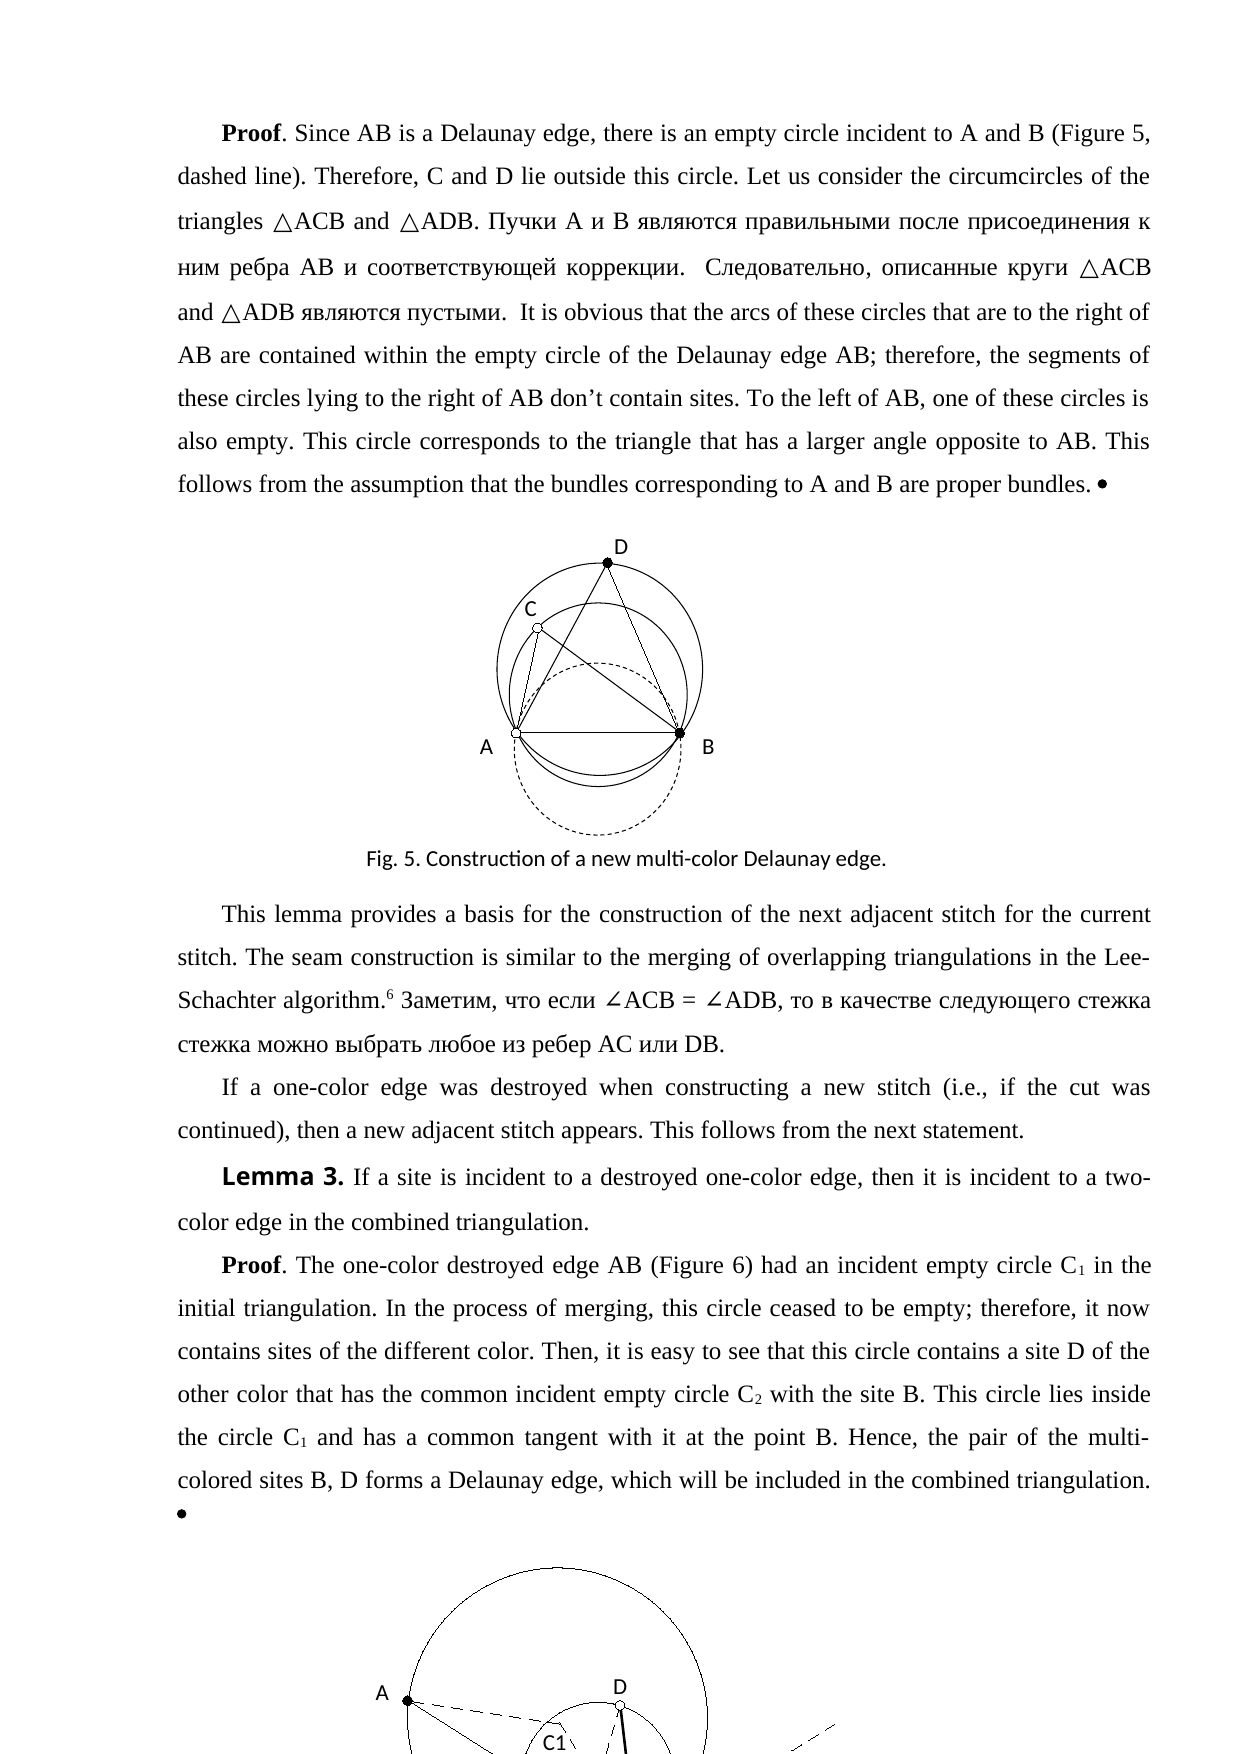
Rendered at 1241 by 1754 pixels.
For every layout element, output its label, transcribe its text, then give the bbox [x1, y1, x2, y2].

text If a one-color edge was destroyed when constructing a new stitch (i.e., if the cut was continued), then a new adjacent stitch appears. This follows from the next statement. [177, 1072, 1152, 1144]
text Proof. The one-color destroyed edge AB (Figure 6) had an incident empty circle C1 in the initial triangulation. In the process of merging, this circle ceased to be empty; therefore, it now contains sites of the different color. Then, it is easy to see that this circle contains a site D of the other color that has the common incident empty circle C2 with the site B. This circle lies inside the circle C1 and has a common tangent with it at the point B. Hence, the pair of the multi-colored sites B, D forms a Delaunay edge, which will be included in the combined triangulation. [177, 1250, 1152, 1528]
text Lemma 3. If a site is incident to a destroyed one-color edge, then it is incident to a two-color edge in the combined triangulation. [177, 1158, 1152, 1235]
text Proof. Since AB is a Delaunay edge, there is an empty circle incident to A and B (Figure 5, dashed line). Therefore, C and D lie outside this circle. Let us consider the circumcircles of the triangles △ACB and △ADB. Пучки A и B являются правильными после присоединения к ним ребра AB и соответствующей коррекции. Следовательно, описанные круги △ACB and △ADB являются пустыми. It is obvious that the arcs of these circles that are to the right of AB are contained within the empty circle of the Delaunay edge AB; therefore, the segments of these circles lying to the right of AB don’t contain sites. To the left of AB, one of these circles is also empty. This circle corresponds to the triangle that has a larger angle opposite to AB. This follows from the assumption that the bundles corresponding to A and B are proper bundles. [177, 118, 1152, 498]
text This lemma provides a basis for the construction of the next adjacent stitch for the current stitch. The seam construction is similar to the merging of overlapping triangulations in the Lee-Schachter algorithm.6 Заметим, что если ACB = ADB, то в качестве следующего стежка стежка можно выбрать любое из ребер AC или DB. [177, 512, 1152, 1057]
